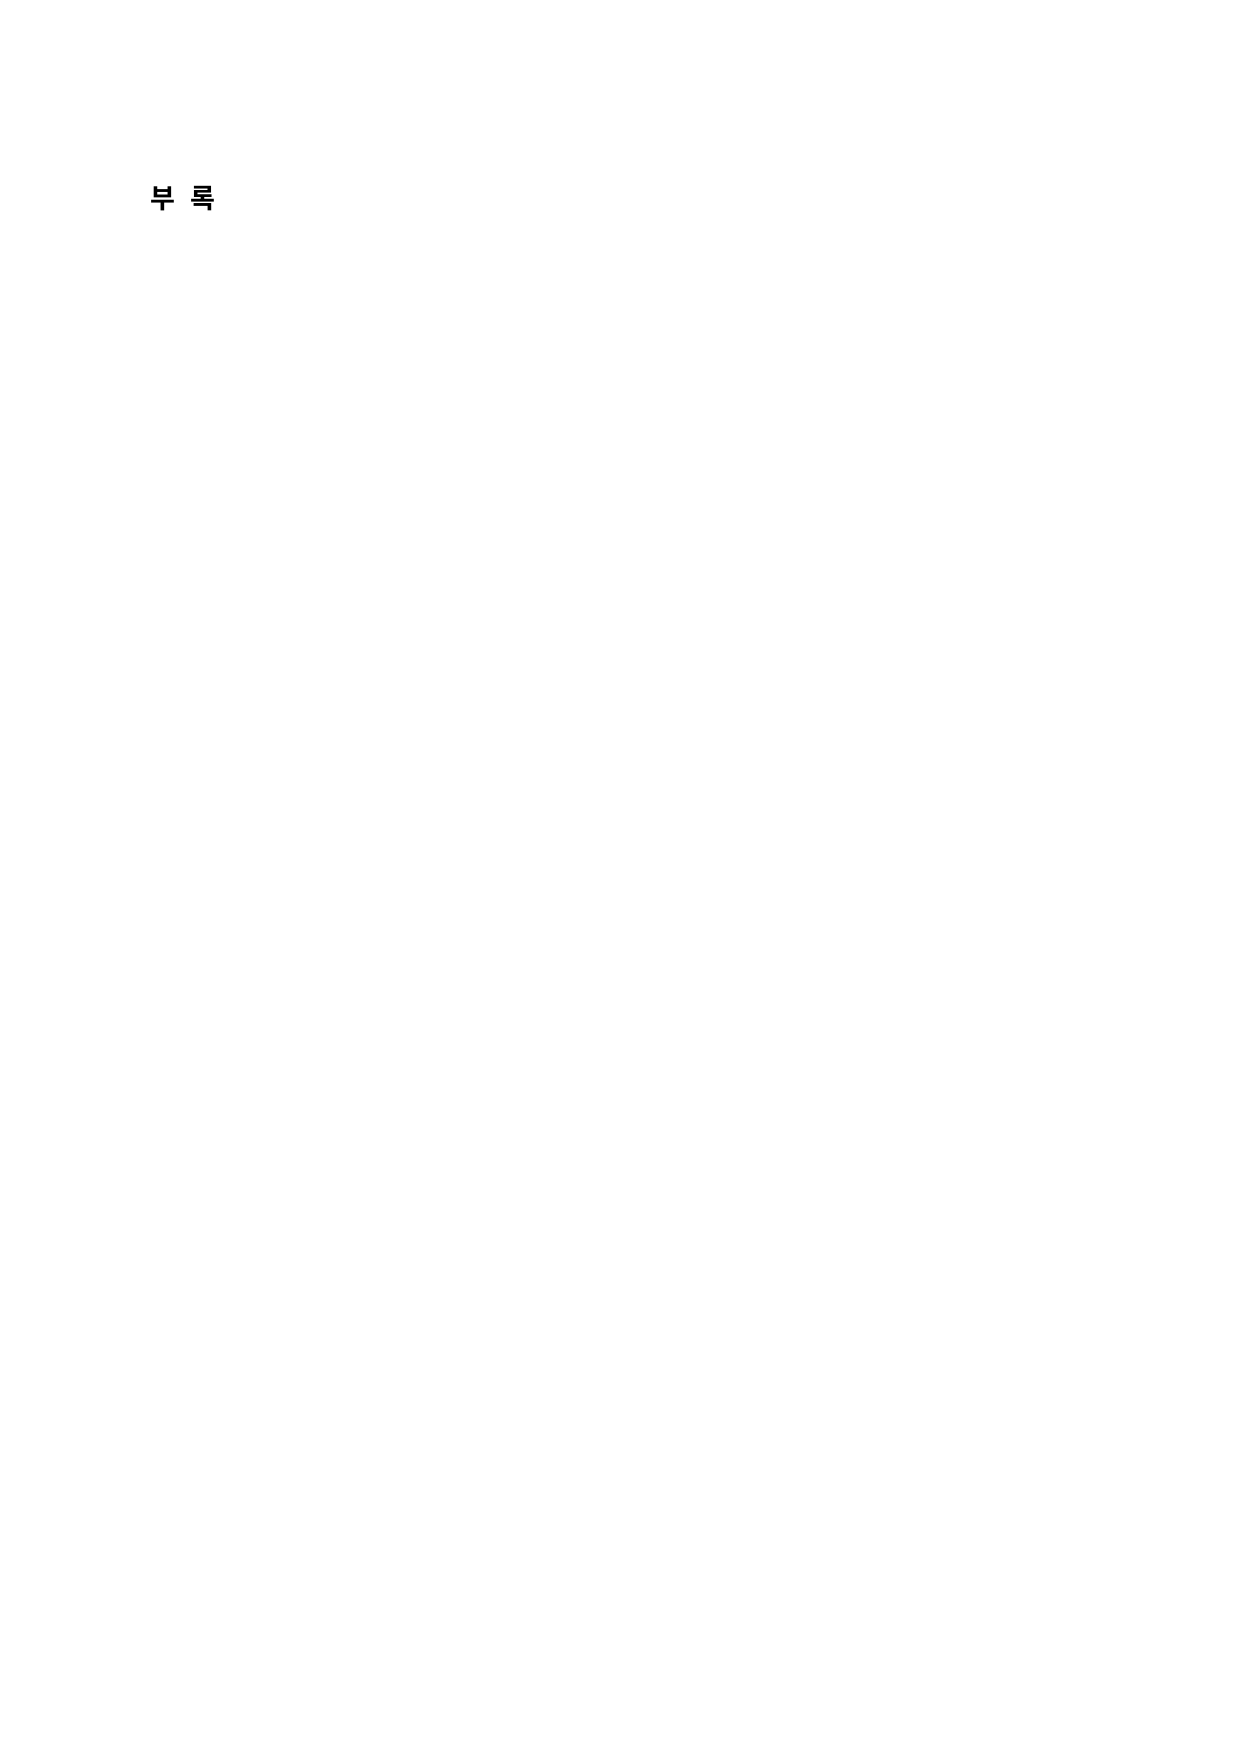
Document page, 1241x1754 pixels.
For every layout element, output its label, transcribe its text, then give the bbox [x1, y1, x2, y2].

text 부 록 [150, 177, 1090, 216]
